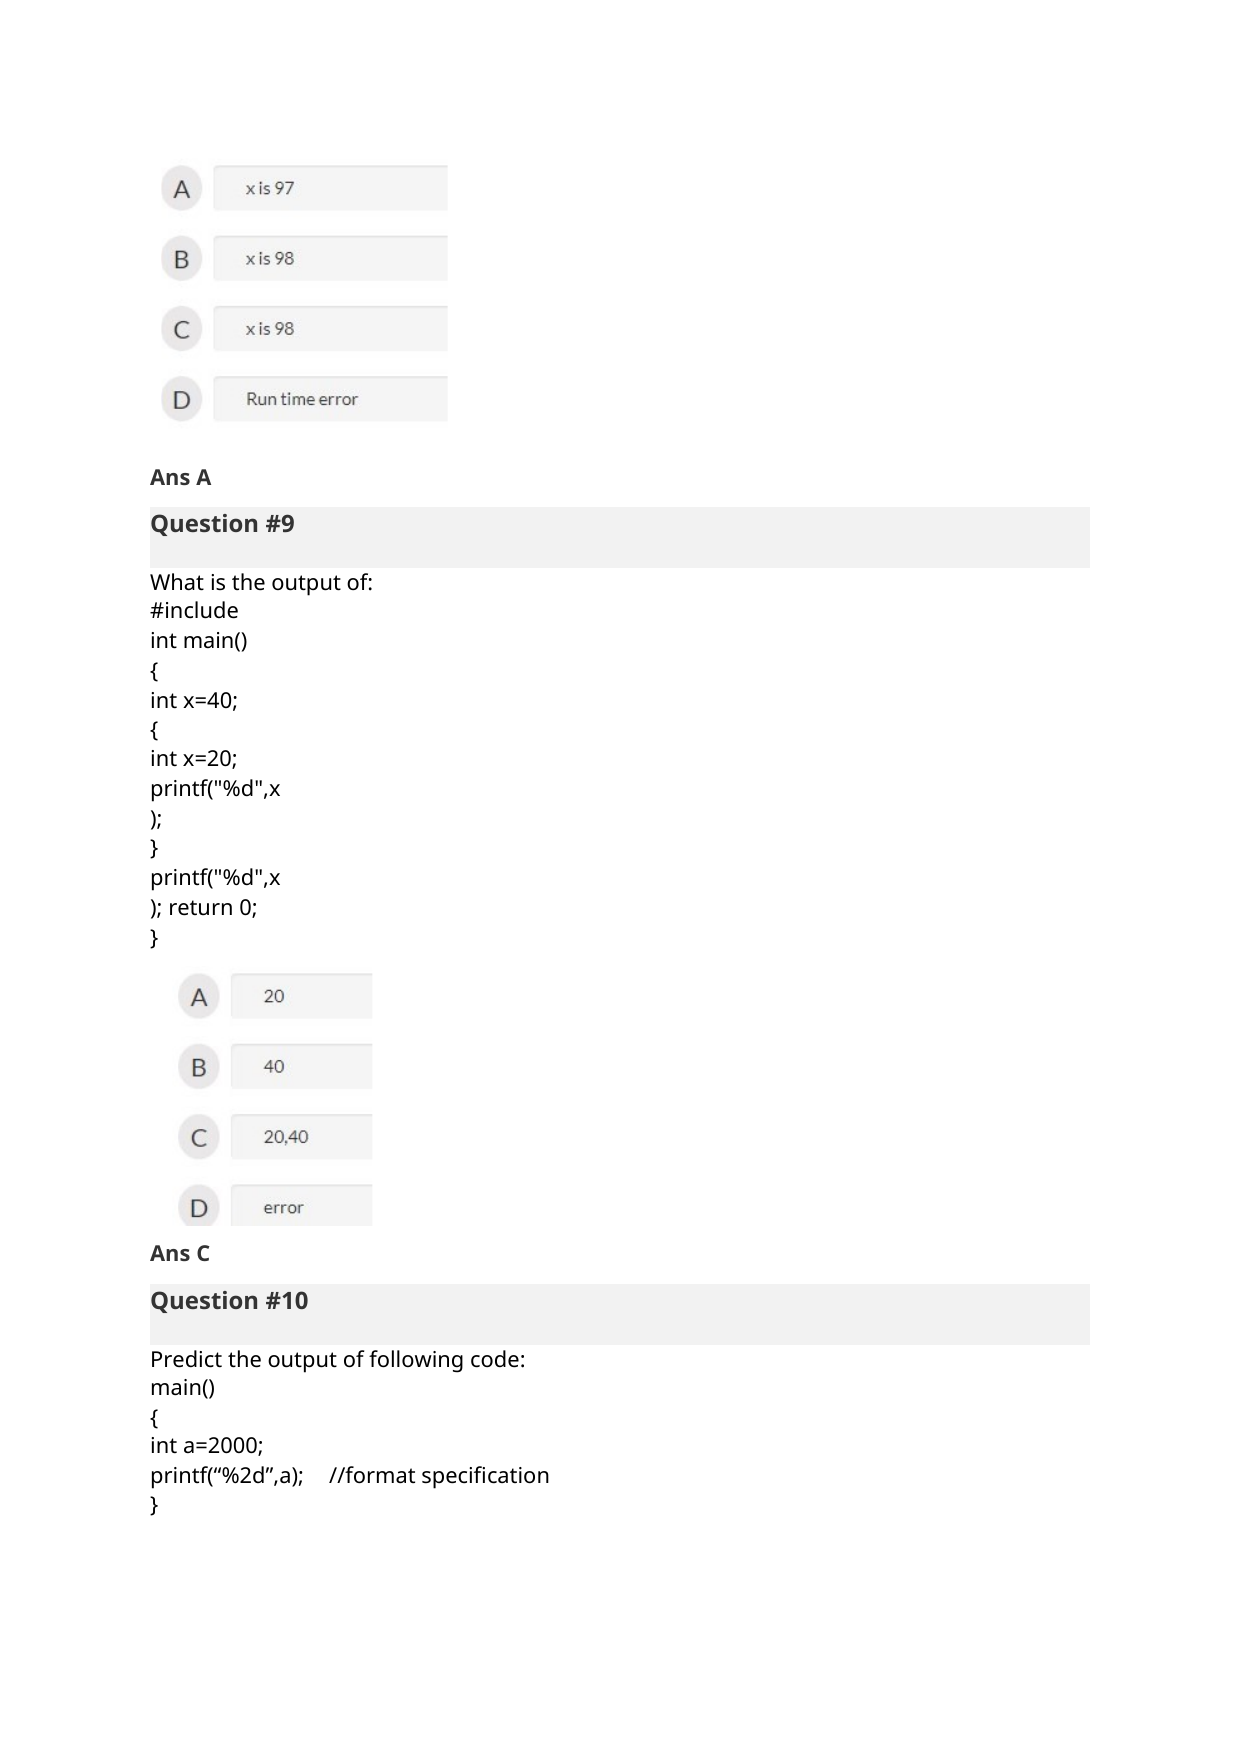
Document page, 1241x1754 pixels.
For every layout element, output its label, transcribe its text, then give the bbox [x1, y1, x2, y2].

text int x=40; [150, 685, 1171, 714]
text } [150, 922, 1171, 951]
text int x=20; printf("%d",x); [150, 743, 285, 832]
text Ans C [150, 976, 1171, 1268]
picture [161, 158, 448, 429]
text Predict the output of following code: [150, 1282, 1171, 1372]
text Ans A [150, 461, 1171, 491]
text #include int main() [150, 596, 255, 655]
text printf("%d",x); return 0; [150, 862, 285, 922]
text { [150, 655, 1171, 685]
text } [150, 1489, 1171, 1518]
text } [150, 832, 1171, 862]
text printf(“%2d”,a); //format specification [150, 1460, 1171, 1489]
text { [150, 1402, 1171, 1431]
text main() [150, 1372, 1171, 1402]
text What is the output of: [150, 505, 1171, 596]
picture [172, 966, 373, 1226]
text int a=2000; [150, 1431, 1171, 1460]
text { [150, 714, 1171, 743]
